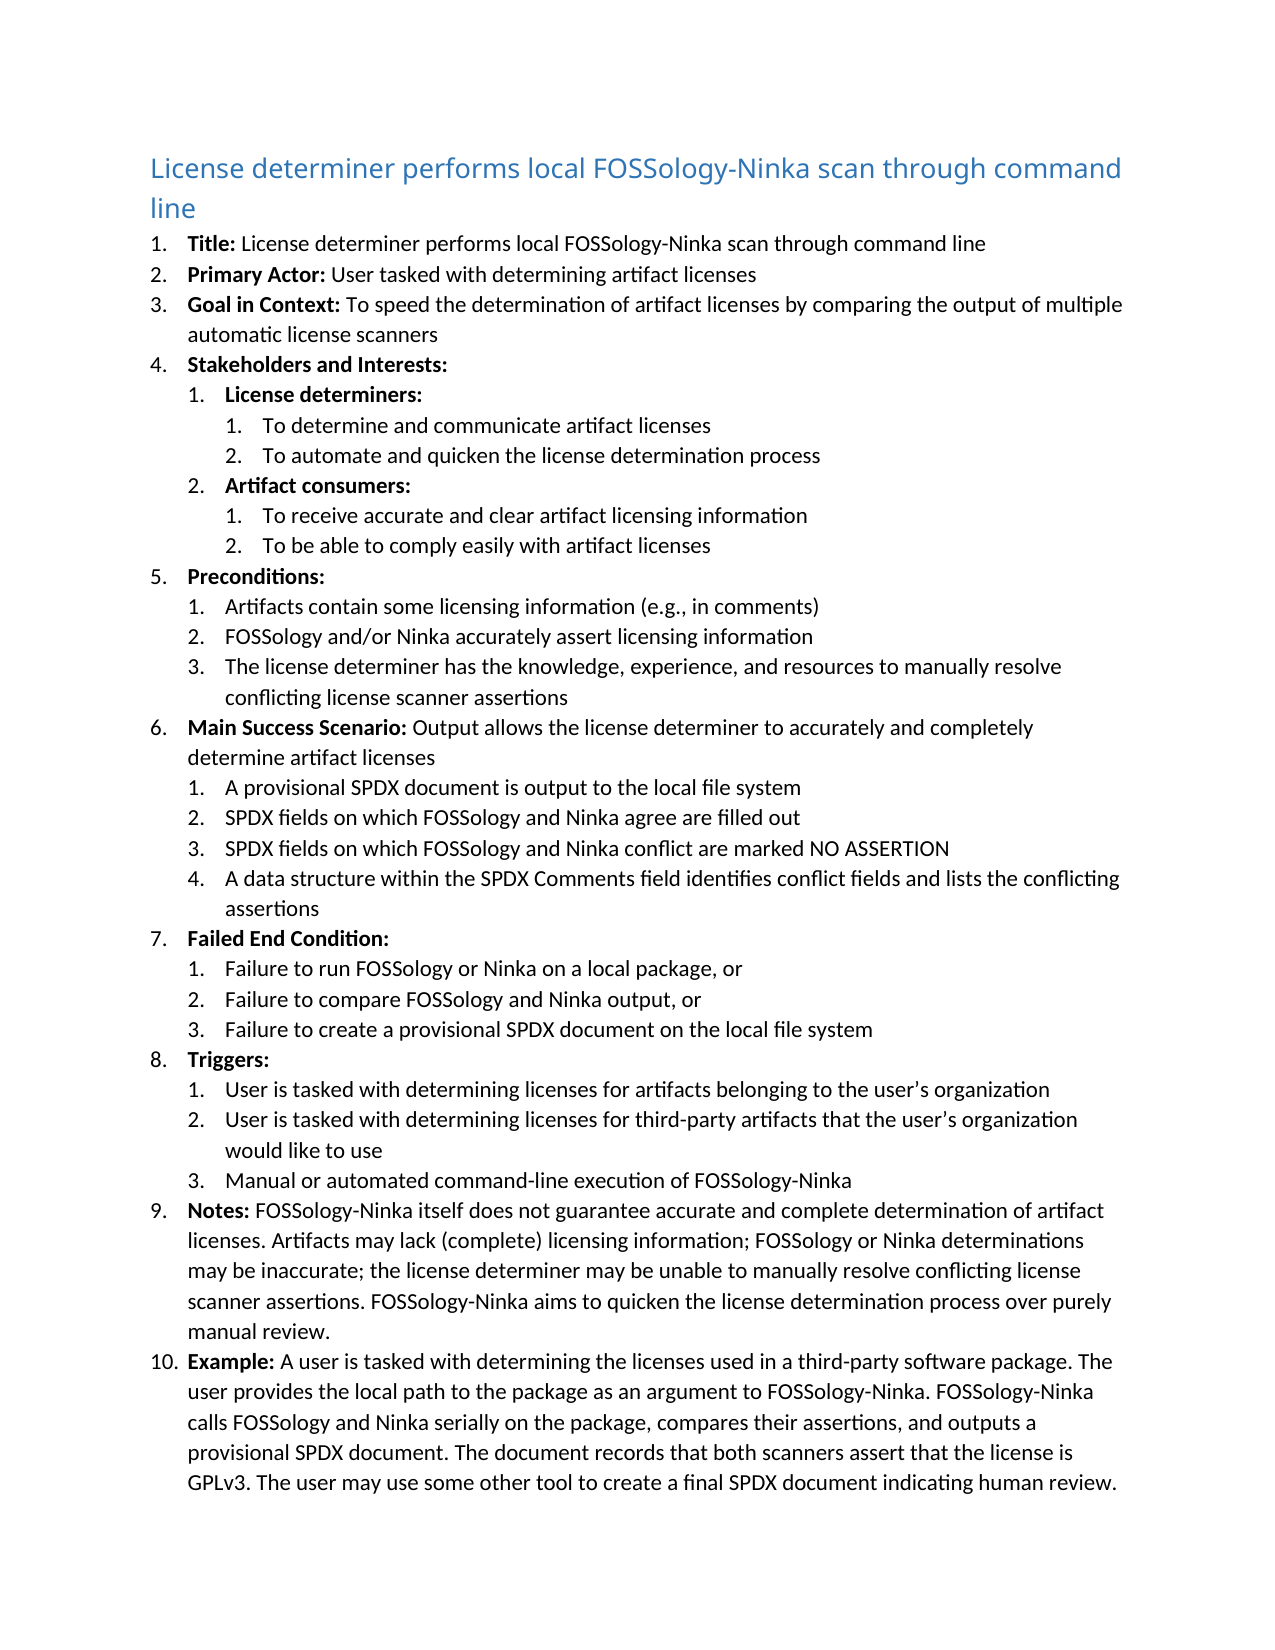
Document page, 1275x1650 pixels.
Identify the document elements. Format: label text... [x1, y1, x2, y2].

list Notes: FOSSology-Ninka itself does not guarantee accurate and complete determination of artifact licenses. Artifacts may lack (complete) licensing information; FOSSology or Ninka determinations may be inaccurate; the license determiner may be unable to manually resolve conflicting license scanner assertions. FOSSology-Ninka aims to quicken the license determination process over purely manual review. [150, 1196, 1125, 1345]
list A data structure within the SPDX Comments field identifies conflict fields and lists the conflicting assertions [187, 864, 1125, 922]
list Title: License determiner performs local FOSSology-Ninka scan through command line [150, 229, 1125, 258]
subtitle License determiner performs local FOSSology-Ninka scan through command line [150, 150, 1125, 227]
list Primary Actor: User tasked with determining artifact licenses [150, 260, 1125, 288]
list SPDX fields on which FOSSology and Ninka conflict are marked NO ASSERTION [187, 834, 1125, 862]
list License determiners: [187, 381, 1125, 409]
list Failed End Condition: [150, 924, 1125, 952]
list Stakeholders and Interests: [150, 350, 1125, 378]
list Artifacts contain some licensing information (e.g., in comments) [187, 592, 1125, 620]
list To automate and quicken the license determination process [225, 441, 1125, 469]
list Manual or automated command-line execution of FOSSology-Ninka [187, 1166, 1125, 1194]
list Main Success Scenario: Output allows the license determiner to accurately and completely determine artifact licenses [150, 713, 1125, 771]
list The license determiner has the knowledge, experience, and resources to manually resolve conflicting license scanner assertions [187, 652, 1125, 711]
list User is tasked with determining licenses for artifacts belonging to the user’s organization [187, 1075, 1125, 1103]
list Artifact consumers: [187, 471, 1125, 499]
list To determine and communicate artifact licenses [225, 411, 1125, 439]
list Failure to compare FOSSology and Ninka output, or [187, 985, 1125, 1013]
list Goal in Context: To speed the determination of artifact licenses by comparing the output of multiple automatic license scanners [150, 290, 1125, 348]
list To receive accurate and clear artifact licensing information [225, 501, 1125, 529]
list User is tasked with determining licenses for third-party artifacts that the user’s organization would like to use [187, 1106, 1125, 1164]
list Failure to run FOSSology or Ninka on a local package, or [187, 954, 1125, 983]
list A provisional SPDX document is output to the local file system [187, 773, 1125, 801]
list Triggers: [150, 1045, 1125, 1073]
list SPDX fields on which FOSSology and Ninka agree are filled out [187, 803, 1125, 832]
list Example: A user is tasked with determining the licenses used in a third-party software package. The user provides the local path to the package as an argument to FOSSology-Ninka. FOSSology-Ninka calls FOSSology and Ninka serially on the package, compares their assertions, and outputs a provisional SPDX document. The document records that both scanners assert that the license is GPLv3. The user may use some other tool to create a final SPDX document indicating human review. [150, 1347, 1125, 1496]
list Failure to create a provisional SPDX document on the local file system [187, 1015, 1125, 1043]
list To be able to comply easily with artifact licenses [225, 532, 1125, 560]
list FOSSology and/or Ninka accurately assert licensing information [187, 622, 1125, 650]
list Preconditions: [150, 562, 1125, 590]
